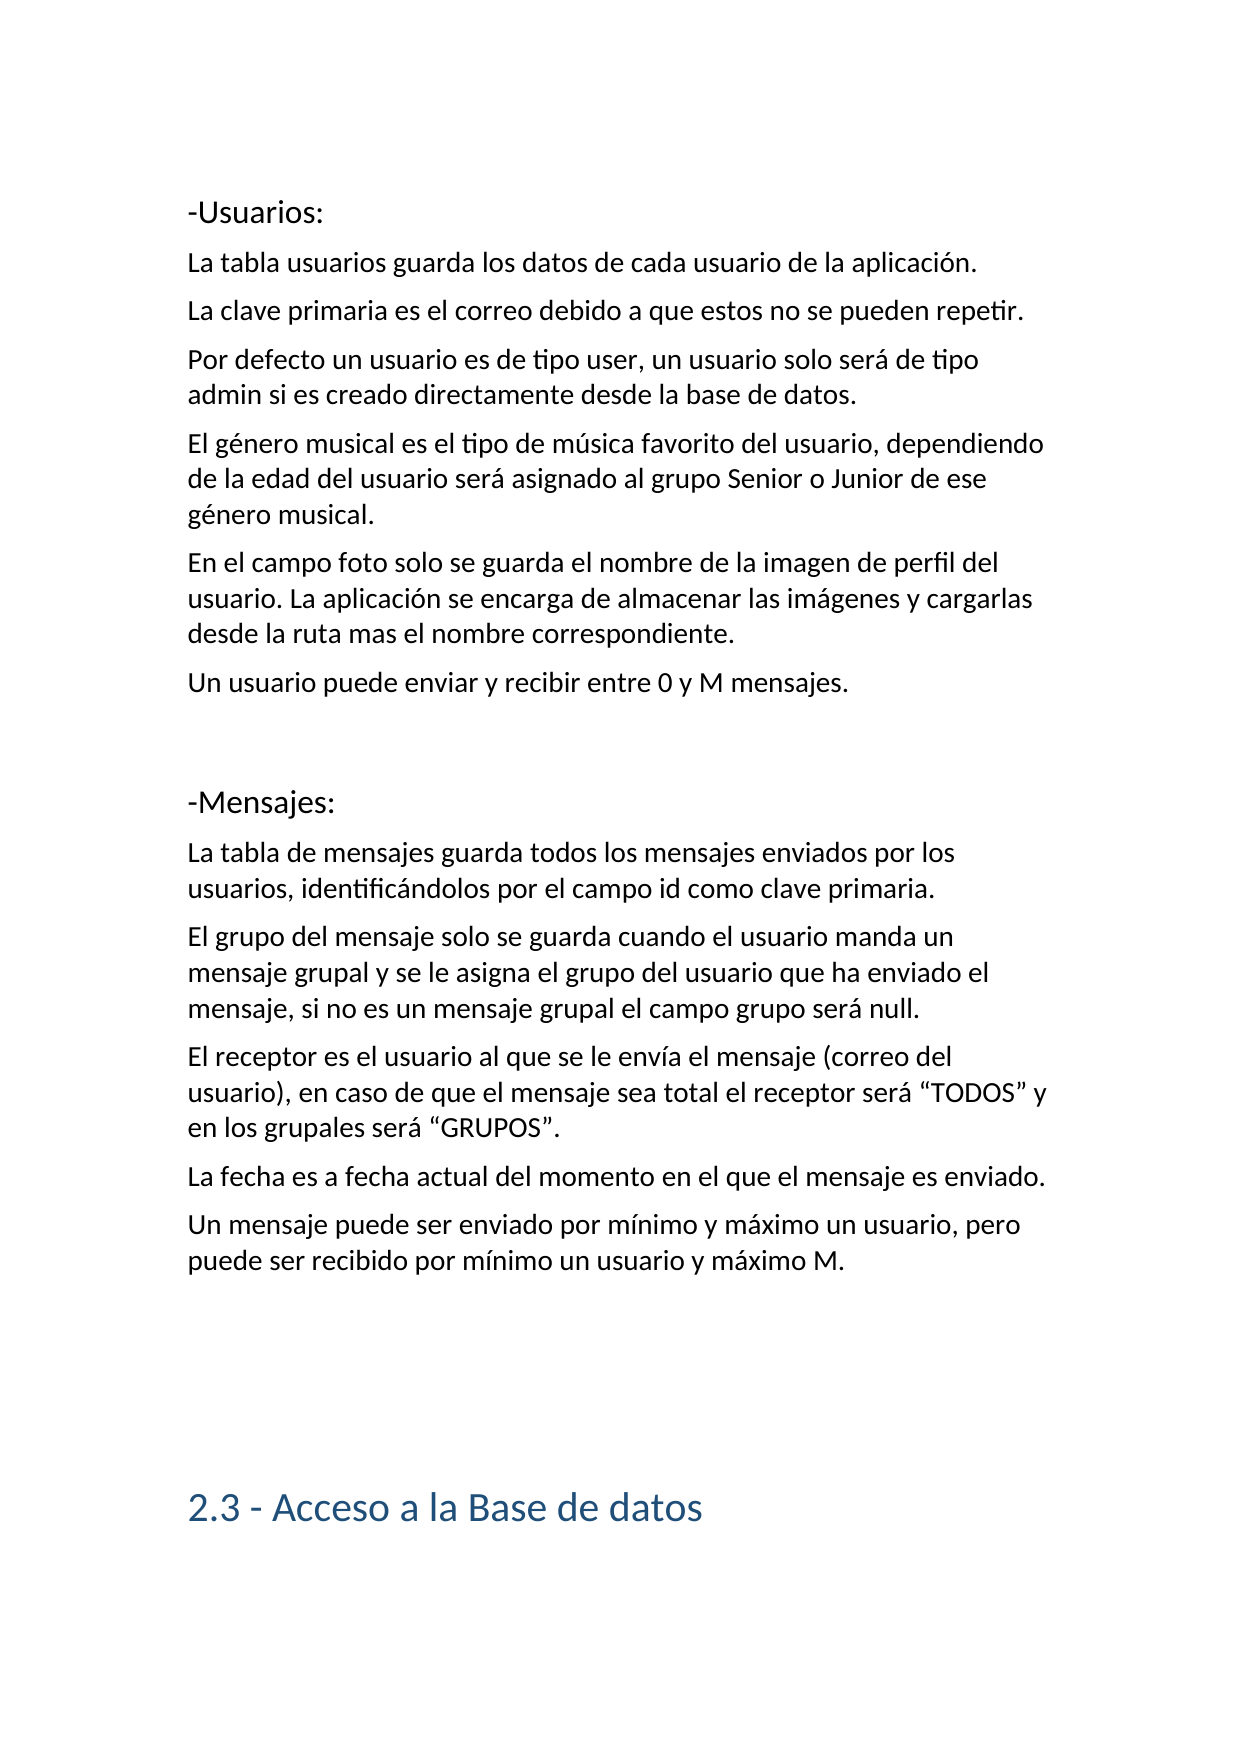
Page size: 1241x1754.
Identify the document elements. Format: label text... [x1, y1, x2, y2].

text -Mensajes: [187, 781, 1053, 822]
text La tabla usuarios guarda los datos de cada usuario de la aplicación. [187, 244, 1053, 280]
text En el campo foto solo se guarda el nombre de la imagen de perfil del usuario. La aplicación se encarga de almacenar las imágenes y cargarlas desde la ruta mas el nombre correspondiente. [187, 544, 1053, 651]
text Un mensaje puede ser enviado por mínimo y máximo un usuario, pero puede ser recibido por mínimo un usuario y máximo M. [187, 1206, 1053, 1277]
text La tabla de mensajes guarda todos los mensajes enviados por los usuarios, identificándolos por el campo id como clave primaria. [187, 834, 1053, 906]
text 2.3 - Acceso a la Base de datos [187, 1481, 1053, 1531]
text El grupo del mensaje solo se guarda cuando el usuario manda un mensaje grupal y se le asigna el grupo del usuario que ha enviado el mensaje, si no es un mensaje grupal el campo grupo será null. [187, 918, 1053, 1025]
text El receptor es el usuario al que se le envía el mensaje (correo del usuario), en caso de que el mensaje sea total el receptor será “TODOS” y en los grupales será “GRUPOS”. [187, 1038, 1053, 1145]
text Por defecto un usuario es de tipo user, un usuario solo será de tipo admin si es creado directamente desde la base de datos. [187, 341, 1053, 412]
text El género musical es el tipo de música favorito del usuario, dependiendo de la edad del usuario será asignado al grupo Senior o Junior de ese género musical. [187, 425, 1053, 532]
text La fecha es a fecha actual del momento en el que el mensaje es enviado. [187, 1158, 1053, 1193]
text Un usuario puede enviar y recibir entre 0 y M mensajes. [187, 664, 1053, 699]
text -Usuarios: [187, 191, 1053, 231]
text La clave primaria es el correo debido a que estos no se pueden repetir. [187, 292, 1053, 328]
